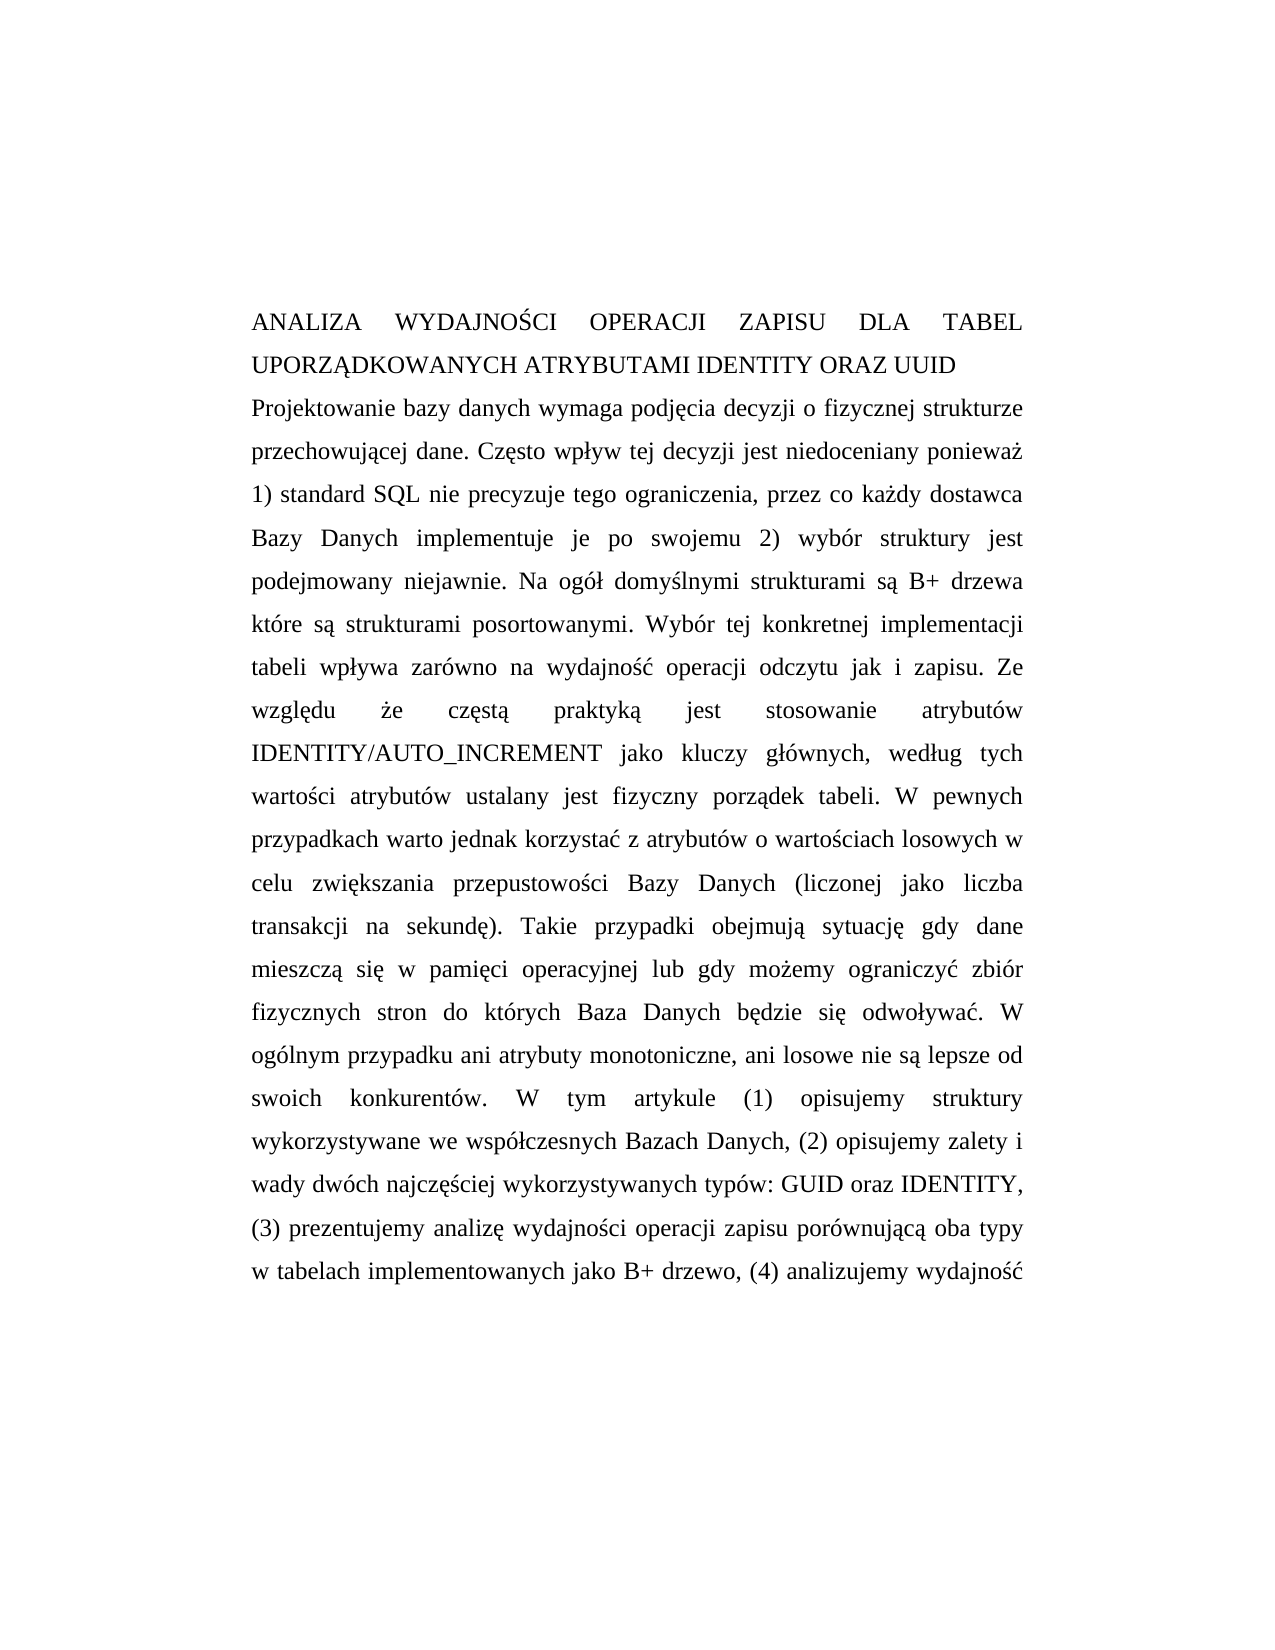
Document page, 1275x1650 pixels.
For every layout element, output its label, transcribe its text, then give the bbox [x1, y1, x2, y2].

text ANALIZA WYDAJNOŚCI OPERACJI ZAPISU DLA TABEL UPORZĄDKOWANYCH ATRYBUTAMI IDENTITY ORAZ UUID [251, 307, 1024, 379]
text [251, 393, 1024, 1284]
